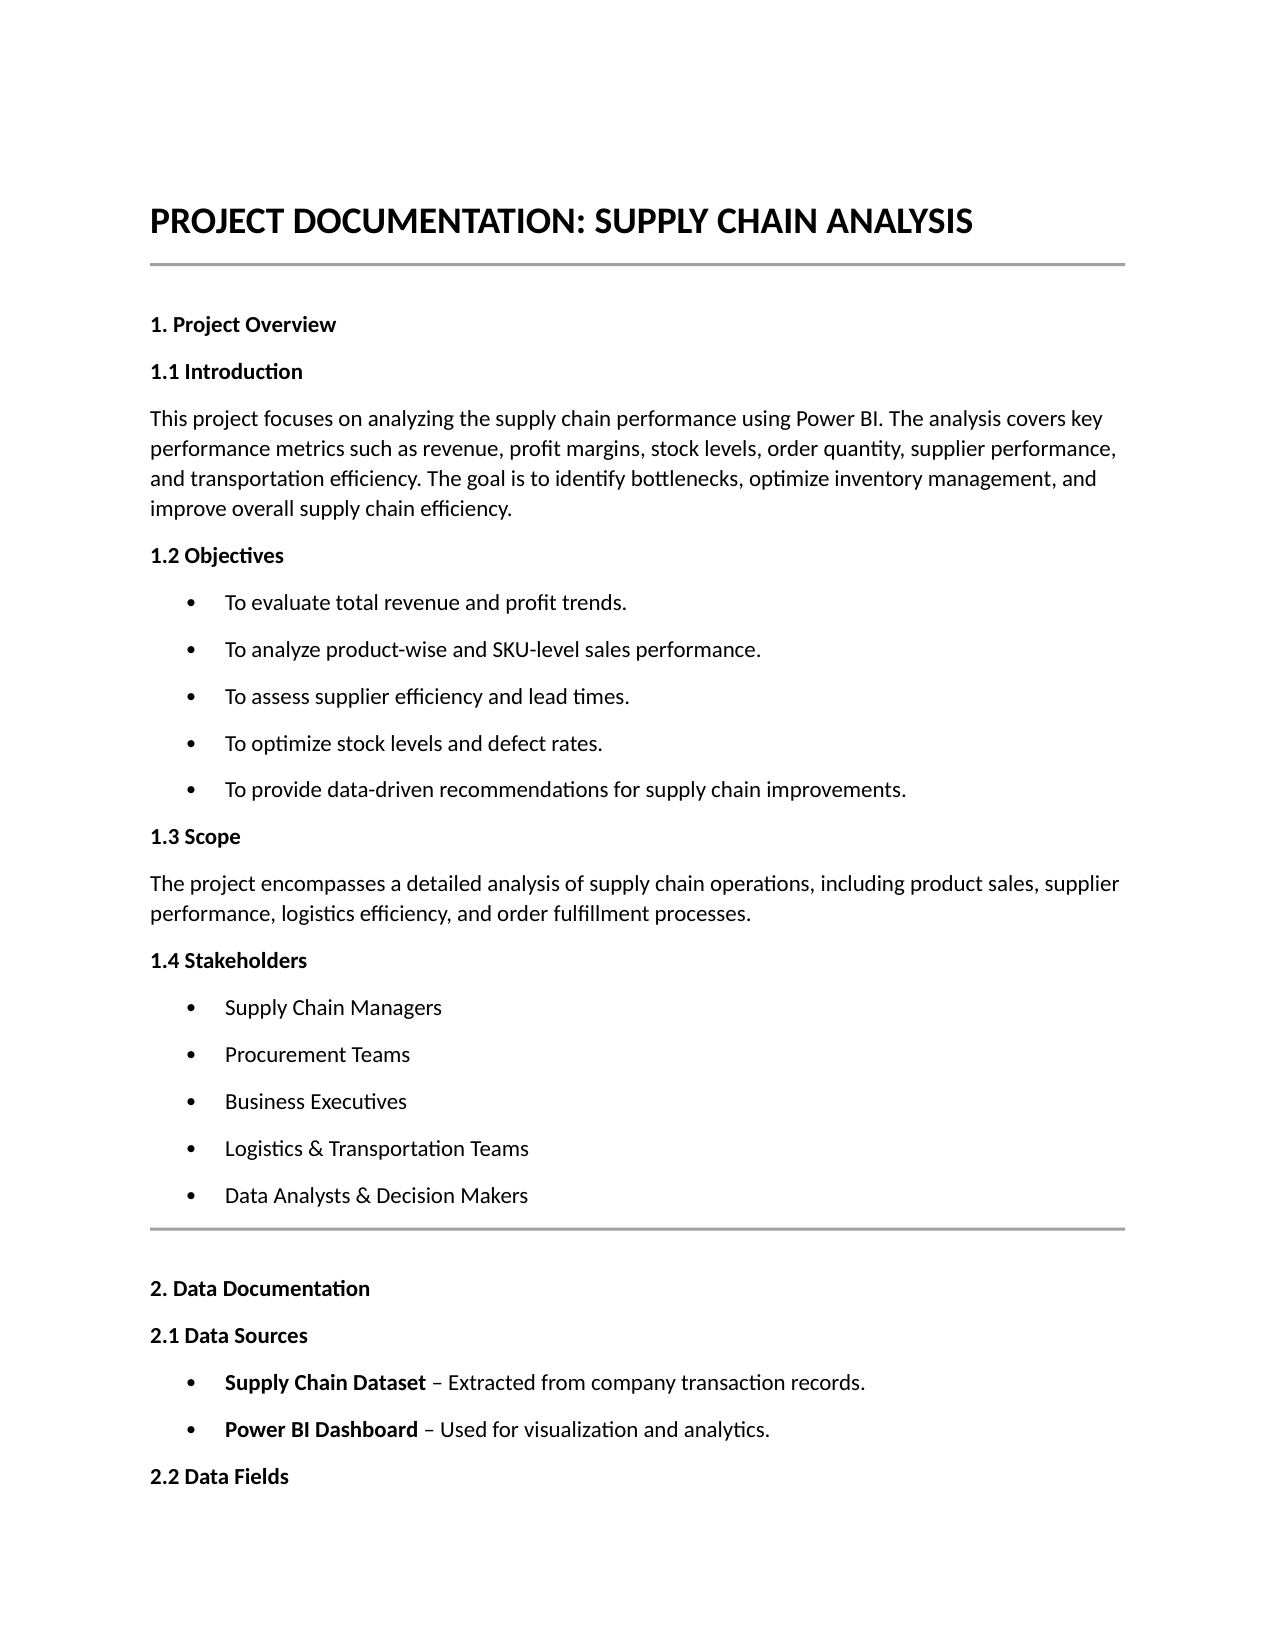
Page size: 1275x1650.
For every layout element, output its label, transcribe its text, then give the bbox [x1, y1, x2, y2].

text This project focuses on analyzing the supply chain performance using Power BI. The analysis covers key performance metrics such as revenue, profit margins, stock levels, order quantity, supplier performance, and transportation efficiency. The goal is to identify bottlenecks, optimize inventory management, and improve overall supply chain efficiency. [150, 404, 1125, 522]
list Power BI Dashboard – Used for visualization and analytics. [187, 1415, 1125, 1443]
text 2.1 Data Sources [150, 1321, 1125, 1349]
text 1.2 Objectives [150, 541, 1125, 569]
list Data Analysts & Decision Makers [187, 1181, 1125, 1209]
list Business Executives [187, 1087, 1125, 1115]
list To assess supplier efficiency and lead times. [187, 682, 1125, 710]
list To evaluate total revenue and profit trends. [187, 588, 1125, 616]
text 2.2 Data Fields [150, 1462, 1125, 1490]
text 1. Project Overview [150, 310, 1125, 338]
text 1.1 Introduction [150, 357, 1125, 385]
text The project encompasses a detailed analysis of supply chain operations, including product sales, supplier performance, logistics efficiency, and order fulfillment processes. [150, 869, 1125, 927]
text 1.4 Stakeholders [150, 946, 1125, 974]
list To optimize stock levels and defect rates. [187, 729, 1125, 757]
list Procurement Teams [187, 1040, 1125, 1068]
list Supply Chain Managers [187, 993, 1125, 1021]
text 2. Data Documentation [150, 1274, 1125, 1302]
list To provide data-driven recommendations for supply chain improvements. [187, 776, 1125, 803]
text 1.3 Scope [150, 822, 1125, 850]
text PROJECT DOCUMENTATION: SUPPLY CHAIN ANALYSIS [150, 197, 1125, 243]
list To analyze product-wise and SKU-level sales performance. [187, 635, 1125, 663]
list Supply Chain Dataset – Extracted from company transaction records. [187, 1368, 1125, 1396]
list Logistics & Transportation Teams [187, 1134, 1125, 1162]
